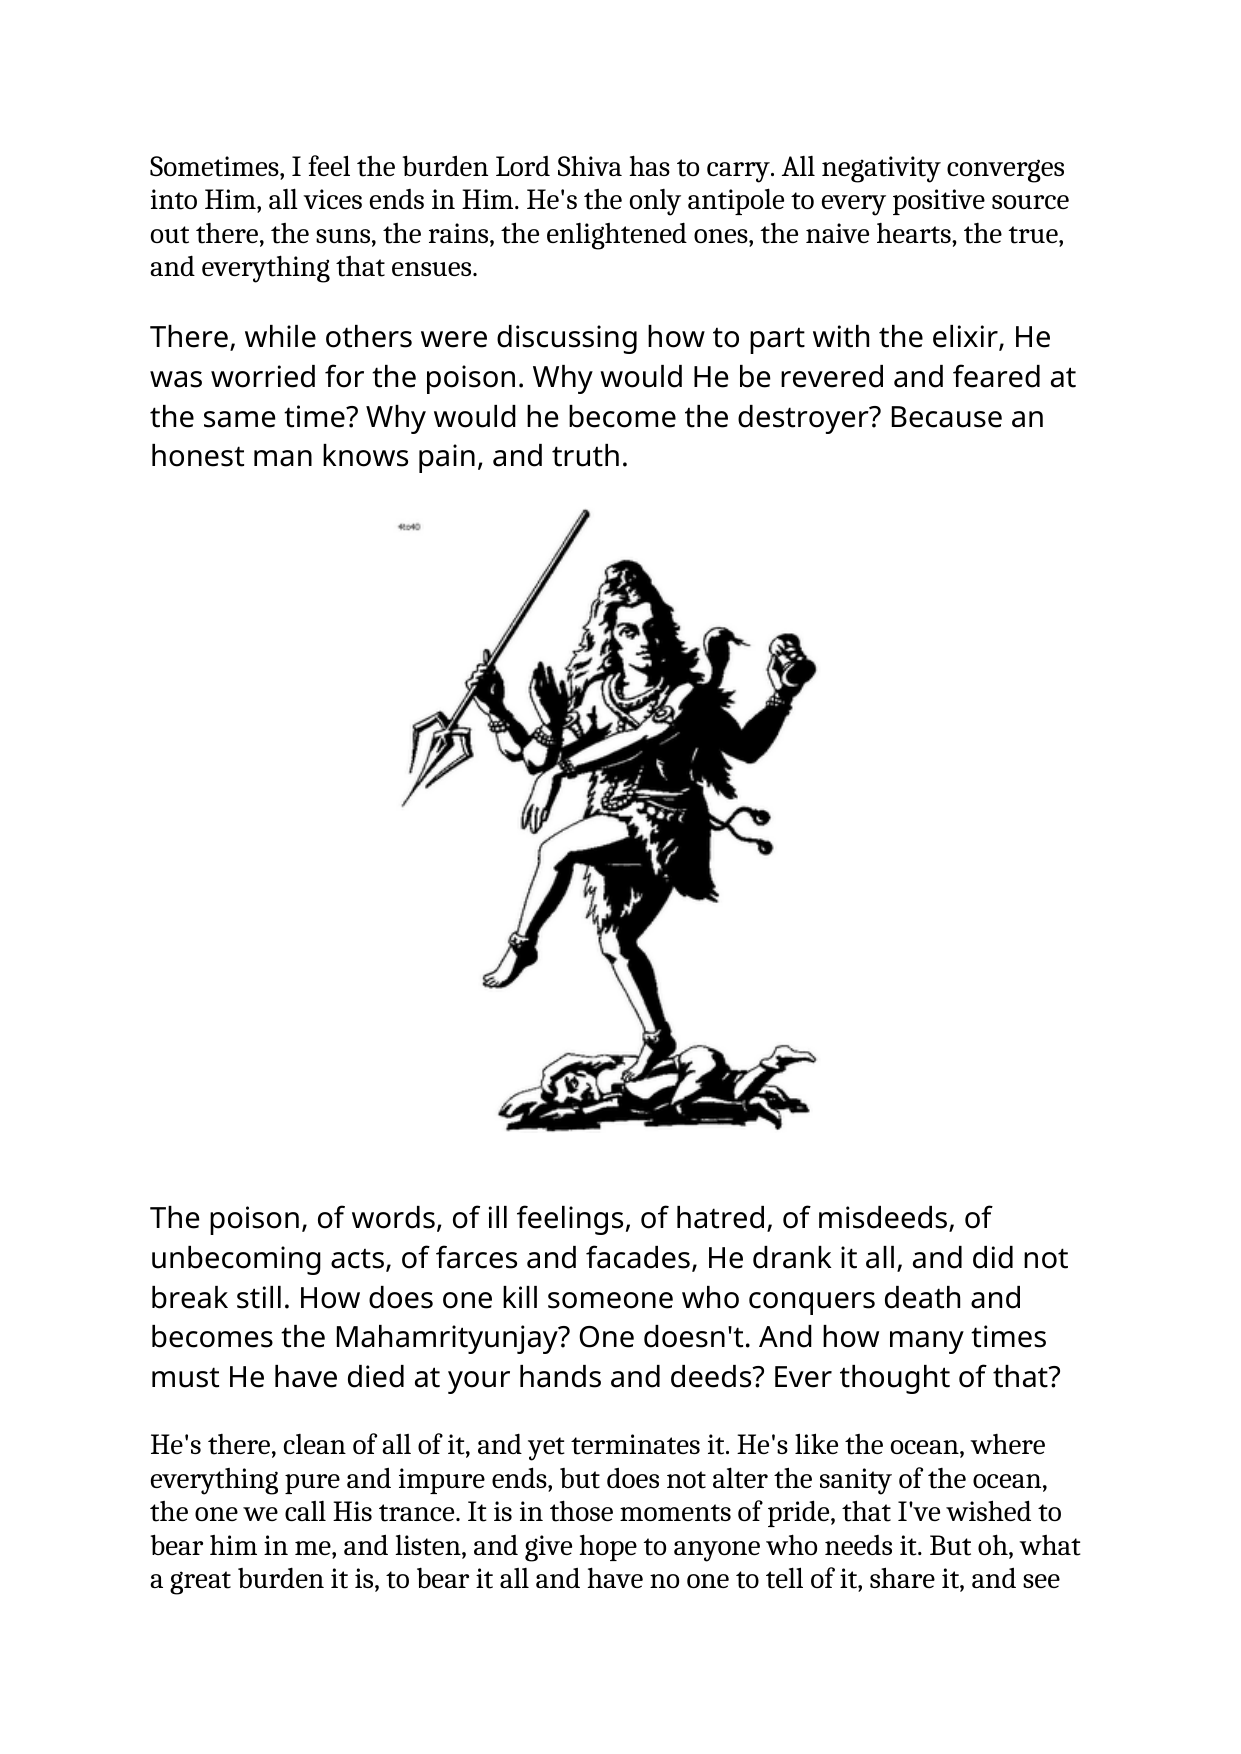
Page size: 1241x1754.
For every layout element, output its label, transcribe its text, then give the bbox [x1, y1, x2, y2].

text Sometimes, I feel the burden Lord Shiva has to carry. All negativity converges into Him, all vices ends in Him. He's the only antipole to every positive source out there, the suns, the rains, the enlightened ones, the naive hearts, the true, and everything that ensues. [150, 150, 1090, 284]
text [150, 1428, 1090, 1596]
text The poison, of words, of ill feelings, of hatred, of misdeeds, of unbecoming acts, of farces and facades, He drank it all, and did not break still. How does one kill someone who conquers death and becomes the Mahamrityunjay? One doesn't. And how many times must He have died at your hands and deeds? Ever thought of that? [150, 1197, 1090, 1396]
text There, while others were discussing how to part with the elixir, He was worried for the poison. Why would He be revered and feared at the same time? Why would he become the destroyer? Because an honest man knows pain, and truth. [150, 317, 1090, 475]
picture [388, 507, 852, 1133]
